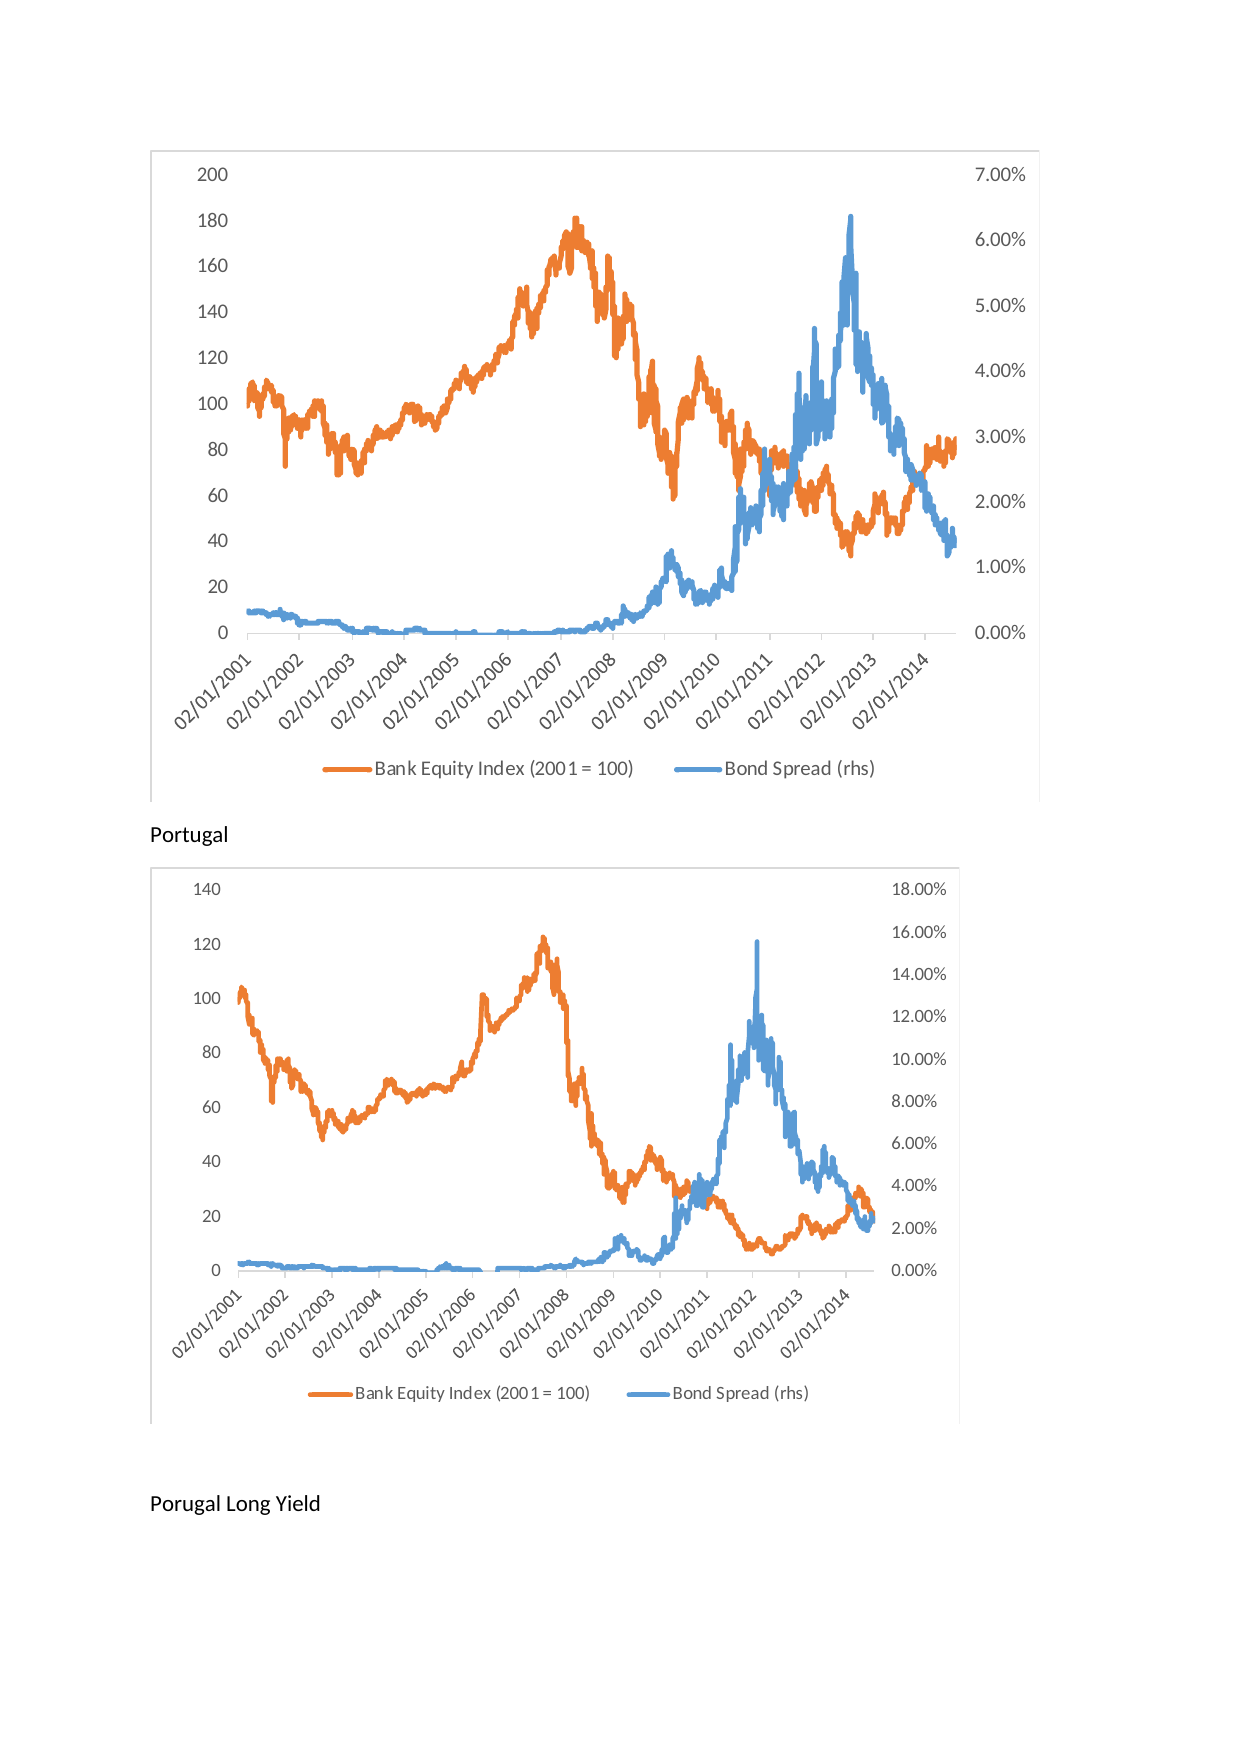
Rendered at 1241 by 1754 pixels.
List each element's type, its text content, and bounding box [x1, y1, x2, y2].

text Porugal Long Yield [150, 1489, 1090, 1517]
text Portugal [150, 820, 1090, 848]
